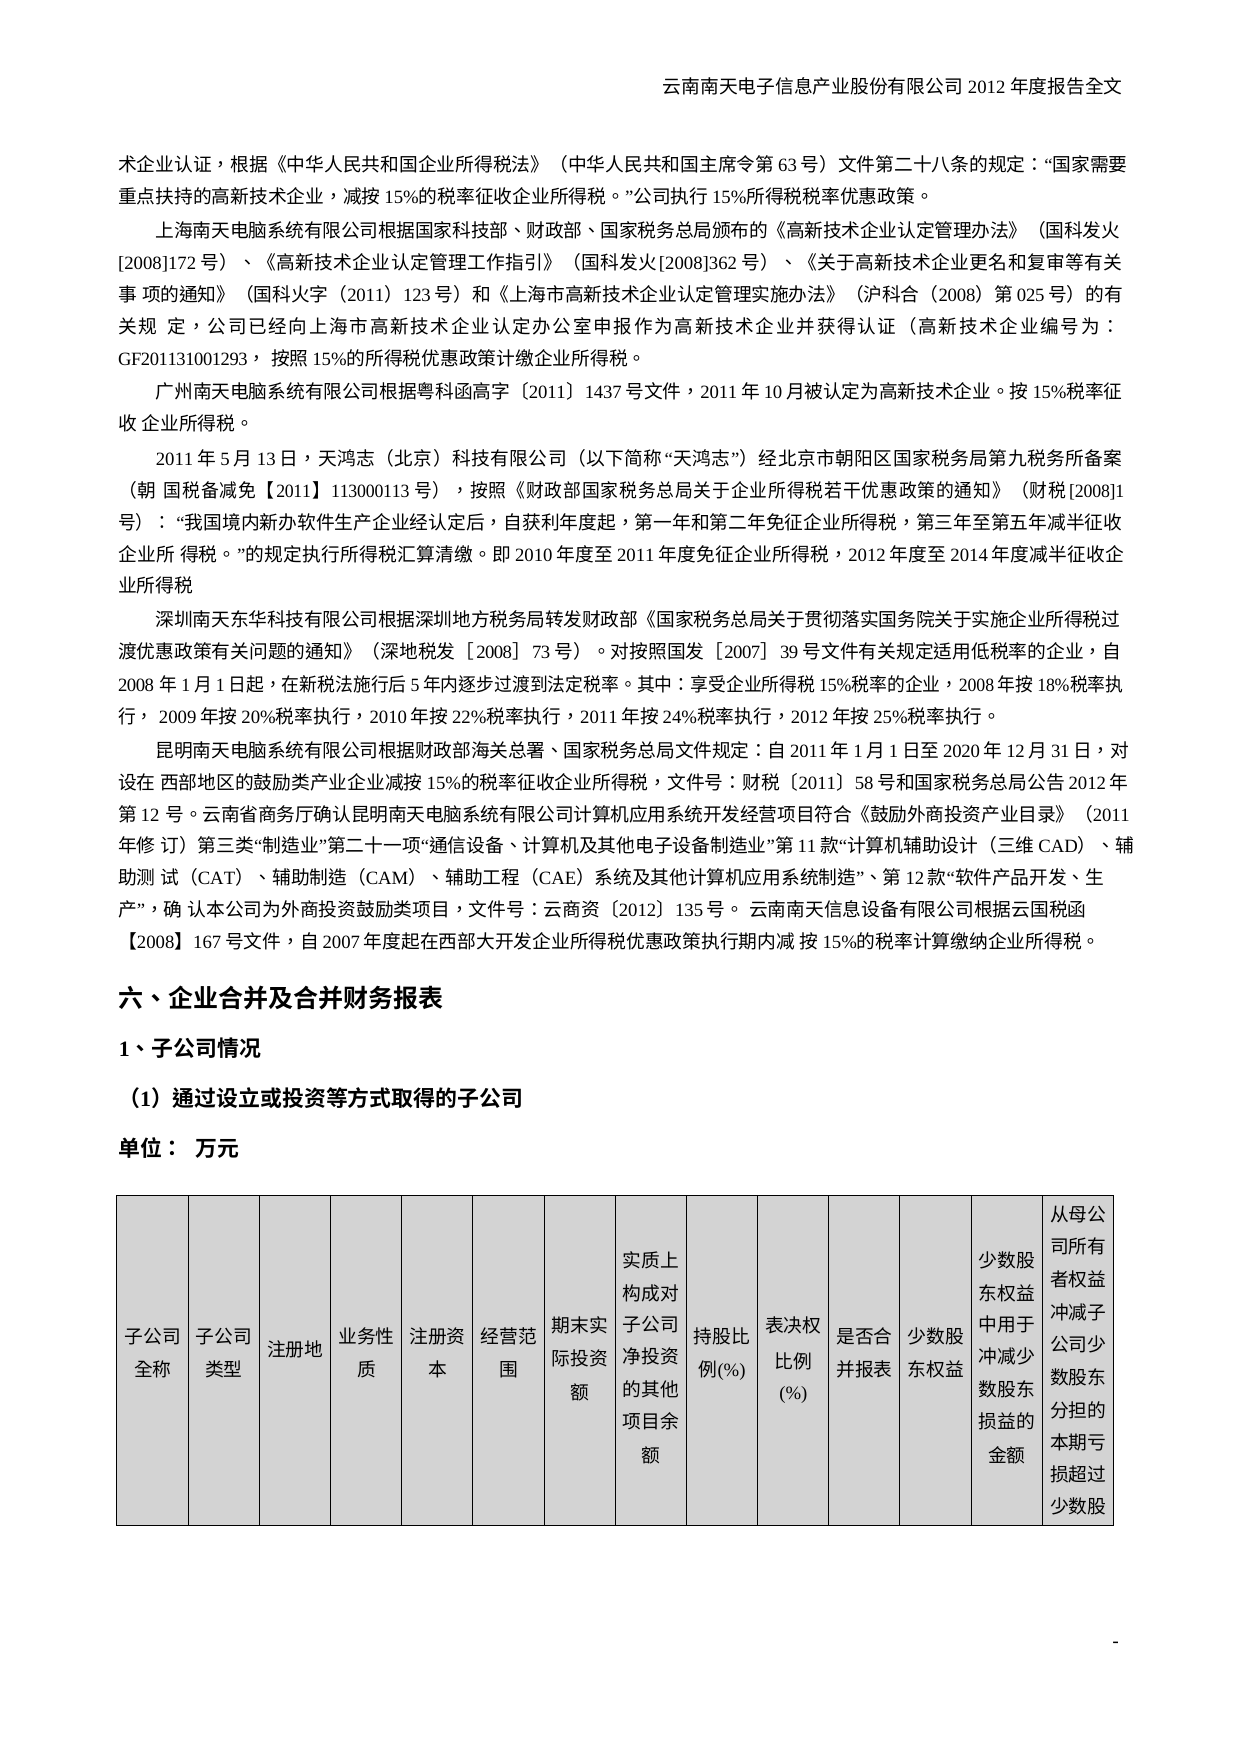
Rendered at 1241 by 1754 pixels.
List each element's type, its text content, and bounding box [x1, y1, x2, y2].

text 术企业认证，根据《中华人民共和国企业所得税法》（中华人民共和国主席令第63号）文件第二十八条的规定：“国家需要 重点扶持的高新技术企业，减按15%的税率征收企业所得税。”公司执行15%所得税税率优惠政策。 [118, 152, 1136, 209]
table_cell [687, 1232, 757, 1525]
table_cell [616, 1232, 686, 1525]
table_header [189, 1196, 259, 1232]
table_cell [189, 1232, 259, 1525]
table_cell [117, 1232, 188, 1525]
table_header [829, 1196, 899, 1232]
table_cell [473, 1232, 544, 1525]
text 2011年5月13日，天鸿志（北京）科技有限公司（以下简称“天鸿志”）经北京市朝阳区国家税务局第九税务所备案（朝 国税备减免【2011】113000113号），按照《财政部国家税务总局关于企业所得税若干优惠政策的通知》（财税[2008]1号）： “我国境内新办软件生产企业经认定后，自获利年度起，第一年和第二年免征企业所得税，第三年至第五年减半征收企业所 得税。”的规定执行所得税汇算清缴。即2010年度至2011年度免征企业所得税，2012年度至2014年度减半征收企业所得税 [118, 445, 1124, 598]
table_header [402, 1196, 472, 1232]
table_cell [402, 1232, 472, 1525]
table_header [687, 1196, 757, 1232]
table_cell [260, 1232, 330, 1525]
text 广州南天电脑系统有限公司根据粤科函高字〔2011〕1437号文件，2011年10月被认定为高新技术企业。按15%税率征收 企业所得税。 [118, 378, 1122, 436]
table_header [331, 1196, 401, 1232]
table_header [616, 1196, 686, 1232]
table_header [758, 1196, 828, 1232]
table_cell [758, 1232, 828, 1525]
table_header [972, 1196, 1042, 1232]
text 深圳南天东华科技有限公司根据深圳地方税务局转发财政部《国家税务总局关于贯彻落实国务院关于实施企业所得税过 渡优惠政策有关问题的通知》（深地税发［2008］73号）。对按照国发［2007］39号文件有关规定适用低税率的企业，自2008 年1月1日起，在新税法施行后5年内逐步过渡到法定税率。其中：享受企业所得税15%税率的企业，2008年按18%税率执行， 2009年按20%税率执行，2010年按22%税率执行，2011年按24%税率执行，2012年按25%税率执行。 [118, 606, 1123, 729]
text 上海南天电脑系统有限公司根据国家科技部、财政部、国家税务总局颁布的《高新技术企业认定管理办法》（国科发火 [2008]172号）、《高新技术企业认定管理工作指引》（国科发火[2008]362号）、《关于高新技术企业更名和复审等有关事 项的通知》（国科火字（2011）123号）和《上海市高新技术企业认定管理实施办法》（沪科合（2008）第025号）的有关规 定，公司已经向上海市高新技术企业认定办公室申报作为高新技术企业并获得认证（高新技术企业编号为：GF201131001293， 按照15%的所得税优惠政策计缴企业所得税。 [118, 217, 1123, 371]
subtitle 1、子公司情况 [119, 1033, 1136, 1063]
text 昆明南天电脑系统有限公司根据财政部海关总署、国家税务总局文件规定：自2011年1月1日至2020年12月31日，对设在 西部地区的鼓励类产业企业减按15%的税率征收企业所得税，文件号：财税〔2011〕58号和国家税务总局公告2012年第12 号。云南省商务厅确认昆明南天电脑系统有限公司计算机应用系统开发经营项目符合《鼓励外商投资产业目录》（2011年修 订）第三类“制造业”第二十一项“通信设备、计算机及其他电子设备制造业”第11款“计算机辅助设计（三维CAD）、辅助测 试（CAT）、辅助制造（CAM）、辅助工程（CAE）系统及其他计算机应用系统制造”、第12款“软件产品开发、生产”，确 认本公司为外商投资鼓励类项目，文件号：云商资〔2012〕135号。 云南南天信息设备有限公司根据云国税函【2008】167号文件，自2007年度起在西部大开发企业所得税优惠政策执行期内减 按15%的税率计算缴纳企业所得税。 [118, 737, 1136, 954]
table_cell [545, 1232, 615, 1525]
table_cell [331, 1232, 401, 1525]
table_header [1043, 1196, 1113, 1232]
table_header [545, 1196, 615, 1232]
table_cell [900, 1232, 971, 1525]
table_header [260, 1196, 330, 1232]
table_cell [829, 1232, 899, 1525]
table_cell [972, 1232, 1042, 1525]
text （1）通过设立或投资等方式取得的子公司 单位： 万元 [118, 1083, 525, 1163]
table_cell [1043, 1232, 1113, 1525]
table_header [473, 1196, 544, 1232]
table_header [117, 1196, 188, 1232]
subtitle 六、企业合并及合并财务报表 [118, 981, 1136, 1015]
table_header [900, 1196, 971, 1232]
